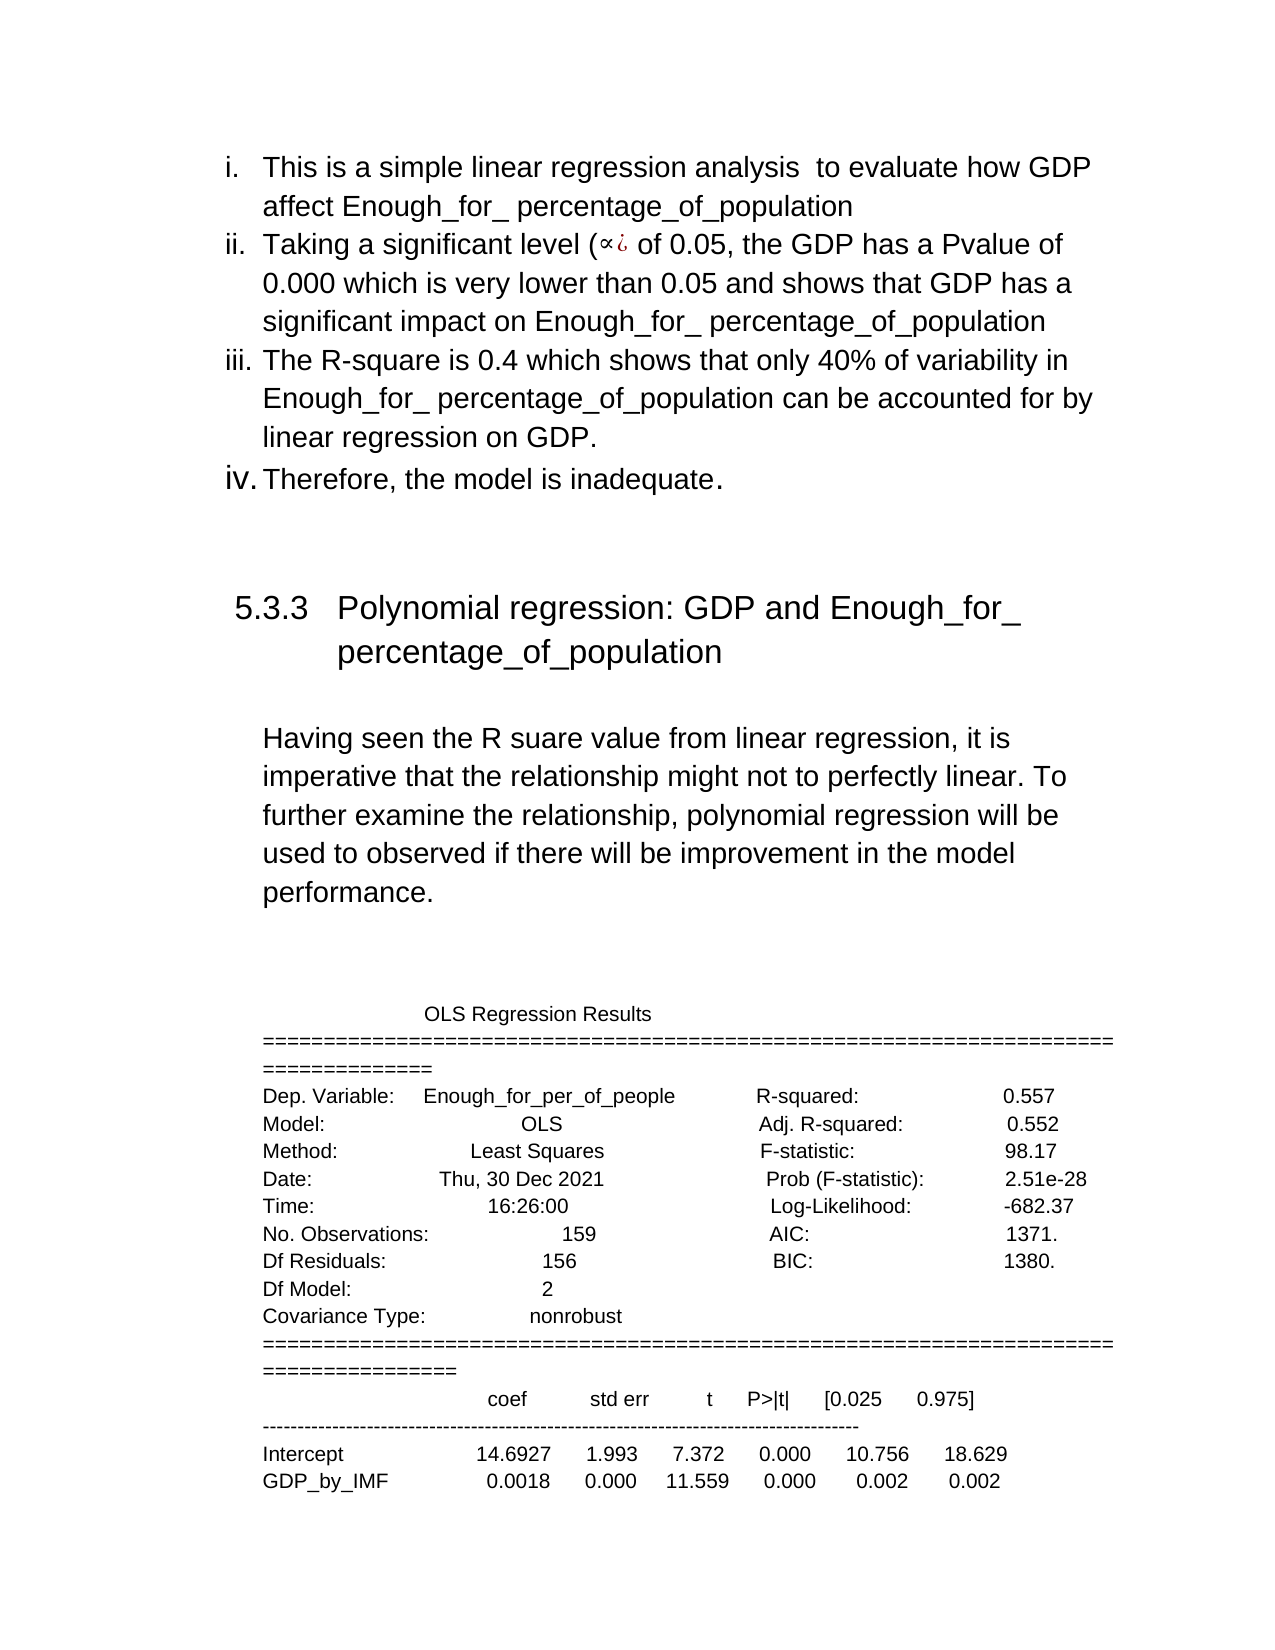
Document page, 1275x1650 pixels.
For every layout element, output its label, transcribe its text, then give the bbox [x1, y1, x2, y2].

list Having seen the R suare value from linear regression, it is imperative that the relationship might not to perfectly linear. To further examine the relationship, polynomial regression will be used to observed if there will be improvement in the model performance. [262, 721, 1125, 908]
list This is a simple linear regression analysis to evaluate how GDP affect Enough_for_ percentage_of_population [225, 150, 1125, 222]
list Time: 16:26:00 Log-Likelihood: -682.37 [262, 1194, 1125, 1218]
list OLS Regression Results [262, 1002, 1125, 1026]
list Df Residuals: 156 BIC: 1380. [262, 1249, 1125, 1273]
list ==================================================================================== [262, 1029, 1125, 1081]
list Method: Least Squares F-statistic: 98.17 [262, 1139, 1125, 1163]
list percentage_of_population [309, 632, 1125, 671]
list -------------------------------------------------------------------------------------- [262, 1414, 1125, 1438]
list Dep. Variable: Enough_for_per_of_people R-squared: 0.557 [262, 1084, 1125, 1108]
list The R-square is 0.4 which shows that only 40% of variability in Enough_for_ percentage_of_population can be accounted for by linear regression on GDP. [225, 343, 1125, 453]
list GDP_by_IMF 0.0018 0.000 11.559 0.000 0.002 0.002 [262, 1469, 1125, 1493]
list Taking a significant level ( of 0.05, the GDP has a Pvalue of 0.000 which is very lower than 0.05 and shows that GDP has a significant impact on Enough_for_ percentage_of_population [225, 227, 1125, 338]
list ====================================================================================== [262, 1332, 1125, 1383]
list Df Model: 2 [262, 1277, 1125, 1301]
list No. Observations: 159 AIC: 1371. [262, 1222, 1125, 1246]
list Covariance Type: nonrobust [262, 1304, 1125, 1328]
list coef std err t P>|t| [0.025 0.975] [262, 1387, 1125, 1411]
list Intercept 14.6927 1.993 7.372 0.000 10.756 18.629 [262, 1442, 1125, 1466]
list Model: OLS Adj. R-squared: 0.552 [262, 1112, 1125, 1136]
list Polynomial regression: GDP and Enough_for_ [234, 588, 1125, 627]
list Therefore, the model is inadequate. [225, 458, 1125, 497]
list Date: Thu, 30 Dec 2021 Prob (F-statistic): 2.51e-28 [262, 1167, 1125, 1191]
